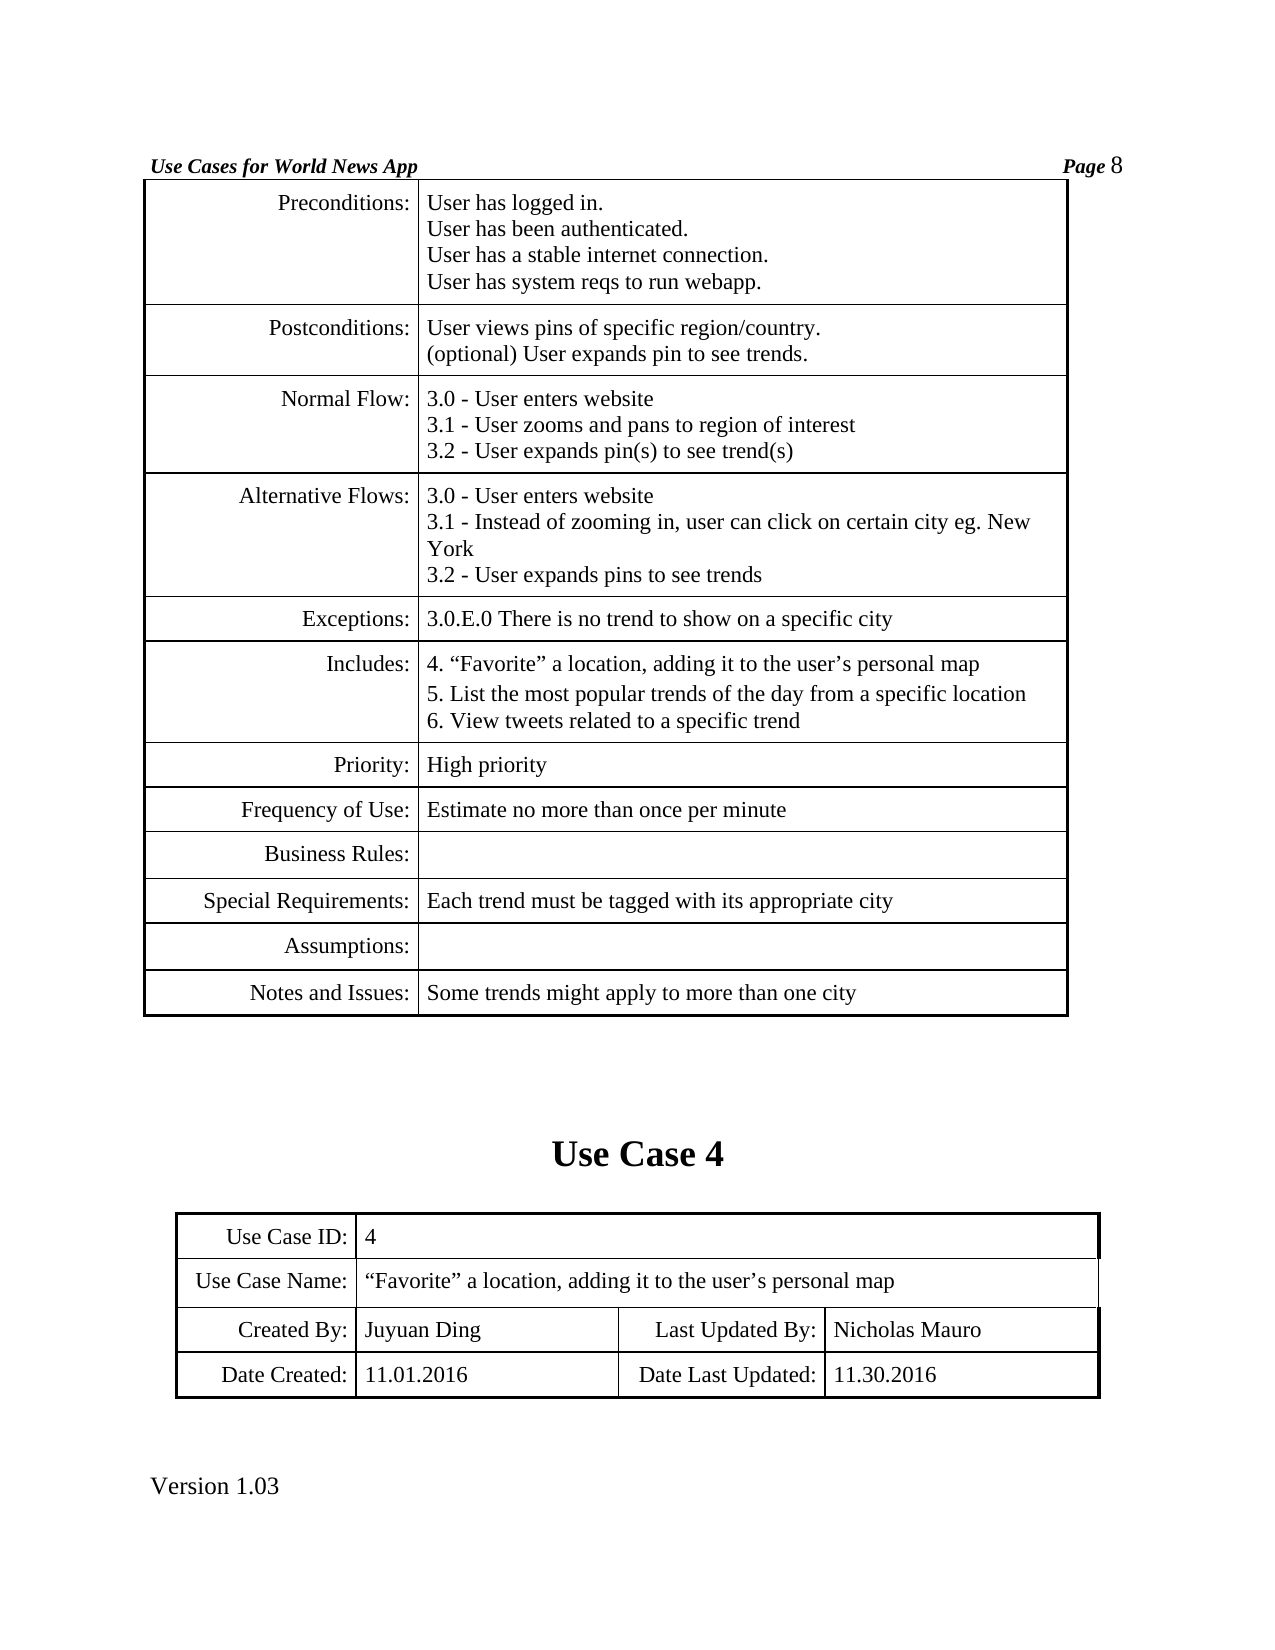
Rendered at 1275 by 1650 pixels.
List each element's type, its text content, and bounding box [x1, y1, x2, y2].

table_cell Nicholas Mauro [826, 1307, 1097, 1351]
table_cell Special Requirements: [146, 879, 418, 922]
table_cell Notes and Issues: [146, 971, 418, 1014]
table_cell User views pins of specific region/country. (optional) User expands pin to see trends. [419, 305, 1066, 375]
table_cell Estimate no more than once per minute [419, 788, 1066, 831]
table_cell 3.0.E.0 There is no trend to show on a specific city [419, 597, 1066, 640]
table_cell 11.30.2016 [826, 1353, 1097, 1396]
table_cell Exceptions: [146, 597, 418, 640]
table_cell Assumptions: [146, 924, 418, 969]
table_cell Some trends might apply to more than one city [419, 971, 1066, 1014]
table_cell User has logged in. User has been authenticated. User has a stable internet connection. User has system reqs to run webapp. [419, 180, 1066, 304]
table_cell 3.0 - User enters website 3.1 - Instead of zooming in, user can click on certain city eg. New York 3.2 - User expands pins to see trends [419, 474, 1066, 596]
table_cell Includes: [146, 642, 418, 741]
table_cell [419, 832, 1066, 877]
table_cell 3.0 - User enters website 3.1 - User zooms and pans to region of interest 3.2 - User expands pin(s) to see trend(s) [419, 376, 1066, 472]
table_cell “Favorite” a location, adding it to the user’s personal map [357, 1258, 1098, 1307]
table_cell Preconditions: [146, 180, 418, 304]
table_header 4 [357, 1215, 1097, 1258]
table_cell Frequency of Use: [146, 788, 418, 831]
table_cell [419, 924, 1066, 969]
table_header Use Case ID: [178, 1215, 355, 1258]
table_cell Postconditions: [146, 305, 418, 375]
table_cell Created By: [178, 1308, 355, 1351]
table_cell Each trend must be tagged with its appropriate city [419, 879, 1066, 922]
table_cell Last Updated By: [619, 1308, 824, 1351]
table_cell Date Created: [178, 1353, 355, 1396]
table_cell Business Rules: [146, 832, 418, 877]
title Use Case 4 [150, 1131, 1125, 1174]
table_cell Juyuan Ding [357, 1308, 618, 1351]
table_cell 4. “Favorite” a location, adding it to the user’s personal map 5. List the most popular trends of the day from a specific location 6. View tweets related to a specific trend [419, 642, 1066, 741]
table_cell Alternative Flows: [146, 474, 418, 596]
table_cell Normal Flow: [146, 376, 418, 472]
table_cell Priority: [146, 743, 418, 786]
table_cell 11.01.2016 [357, 1353, 618, 1396]
table_cell Use Case Name: [178, 1259, 356, 1307]
table_cell Date Last Updated: [619, 1353, 824, 1396]
table_cell High priority [419, 743, 1066, 786]
